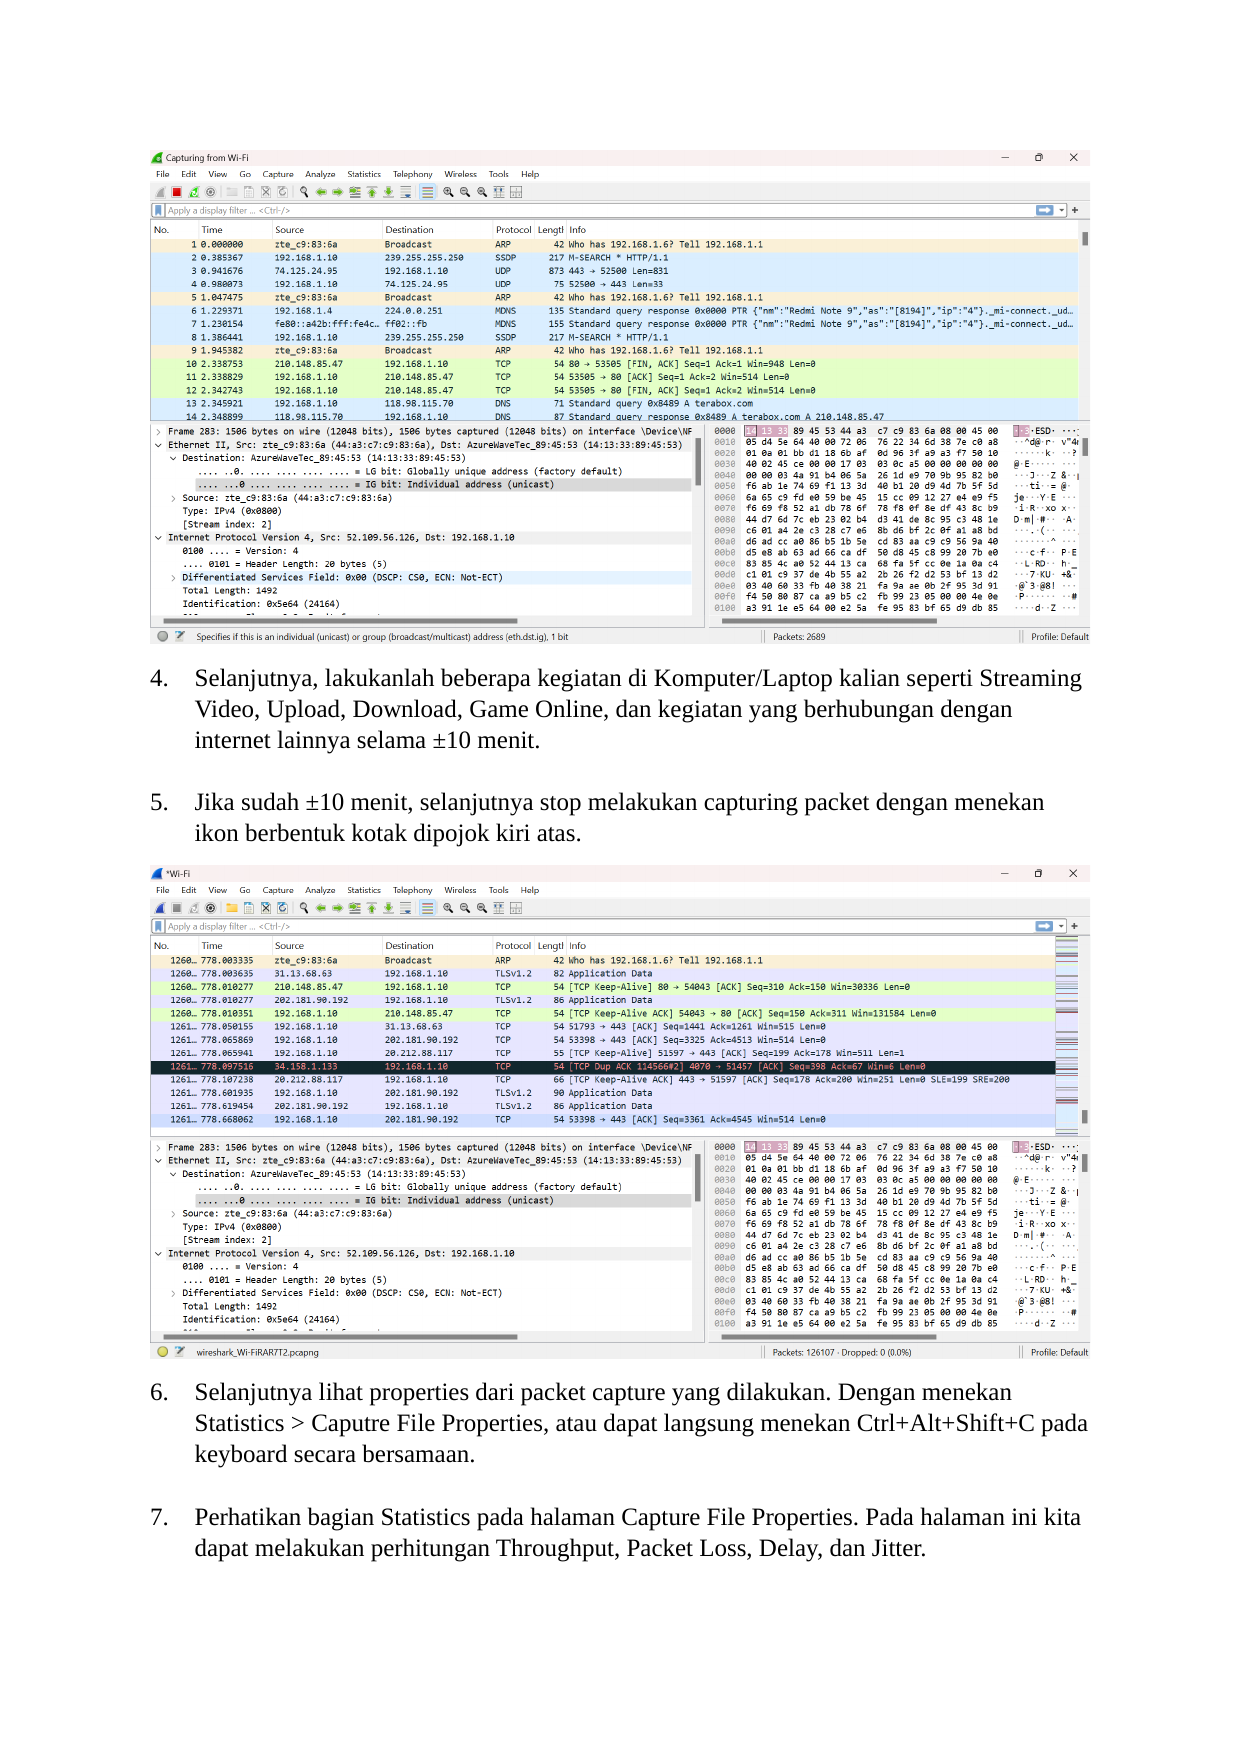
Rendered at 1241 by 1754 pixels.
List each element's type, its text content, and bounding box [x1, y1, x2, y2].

list Jika sudah ±10 menit, selanjutnya stop melakukan capturing packet dengan menekan ikon berbentuk kotak dipojok kiri atas. [150, 787, 1090, 847]
list Selanjutnya, lakukanlah beberapa kegiatan di Komputer/Laptop kalian seperti Streaming Video, Upload, Download, Game Online, dan kegiatan yang berhubungan dengan internet lainnya selama ±10 menit. [150, 663, 1090, 753]
list Selanjutnya lihat properties dari packet capture yang dilakukan. Dengan menekan Statistics > Caputre File Properties, atau dapat langsung menekan Ctrl+Alt+Shift+C pada keyboard secara bersamaan. [150, 1377, 1090, 1468]
list Perhatikan bagian Statistics pada halaman Capture File Properties. Pada halaman ini kita dapat melakukan perhitungan Throughput, Packet Loss, Delay, dan Jitter. [150, 1502, 1090, 1561]
picture [150, 150, 1091, 644]
picture [150, 865, 1091, 1359]
